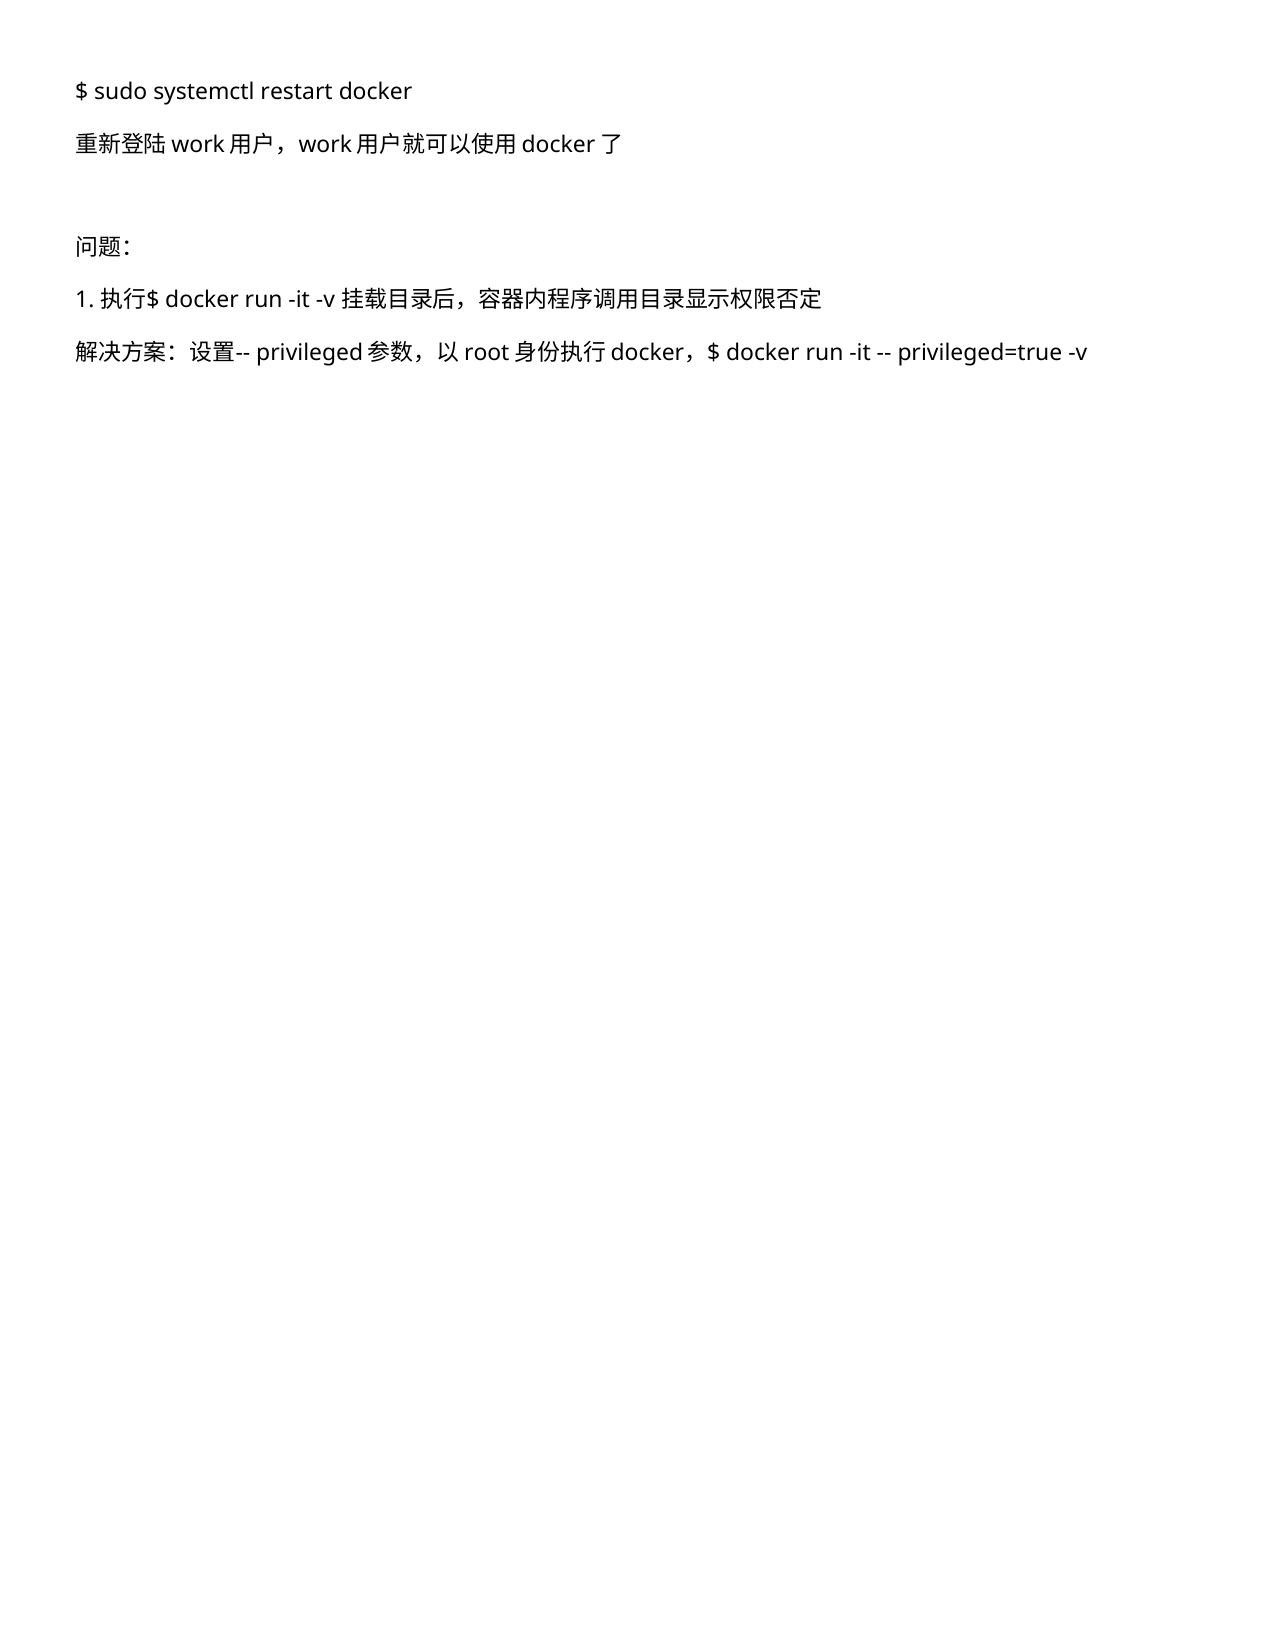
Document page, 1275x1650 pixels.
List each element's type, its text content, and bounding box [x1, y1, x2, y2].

text 1. 执行$ docker run -it -v 挂载目录后，容器内程序调用目录显示权限否定 [75, 281, 1200, 314]
text $ sudo systemctl restart docker [75, 75, 1200, 106]
text 重新登陆work用户，work用户就可以使用docker了 [75, 125, 1200, 159]
text 问题： [75, 228, 1200, 262]
text 解决方案：设置-- privileged参数，以root身份执行docker，$ docker run -it -- privileged=true -v [75, 333, 1200, 367]
